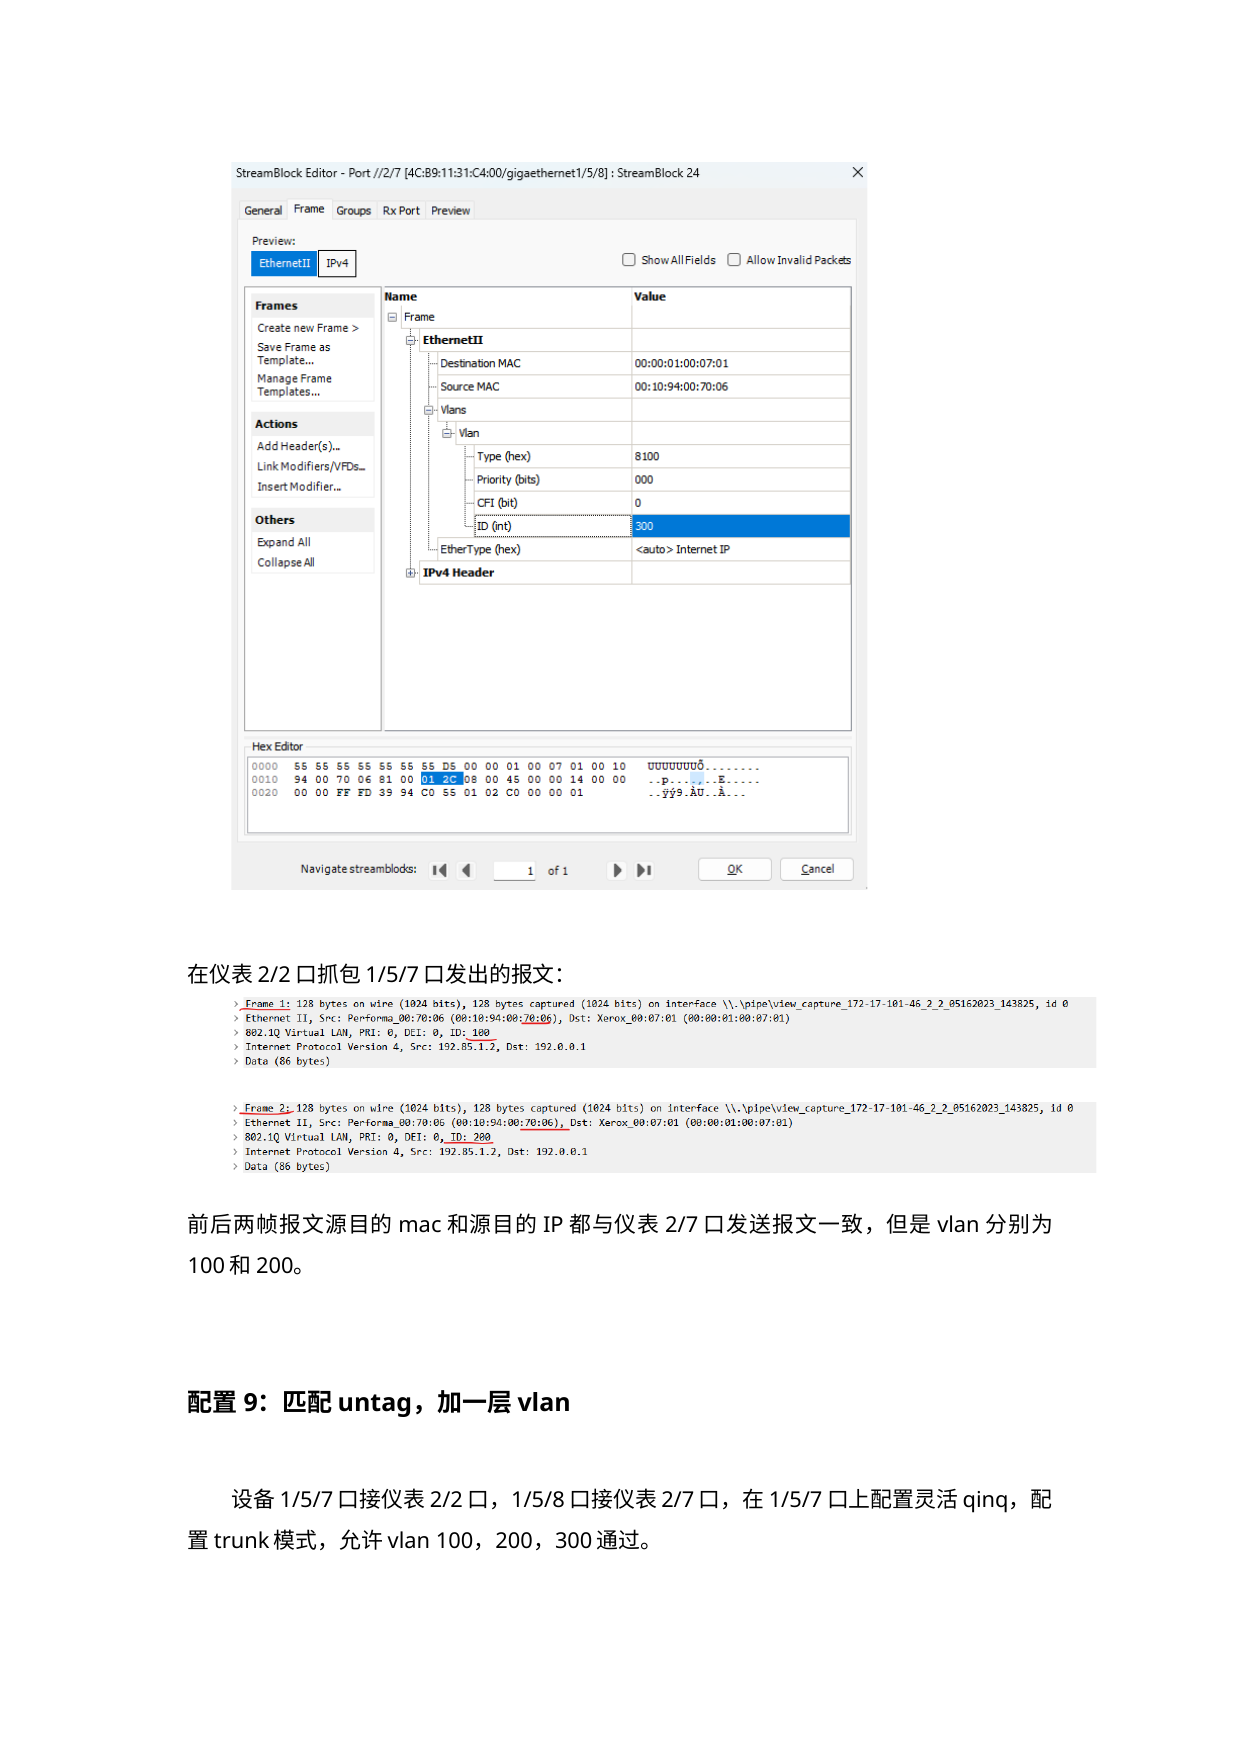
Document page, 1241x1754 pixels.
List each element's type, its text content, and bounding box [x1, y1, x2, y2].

picture [231, 162, 868, 890]
picture [231, 1102, 1097, 1173]
picture [231, 997, 1097, 1069]
text 配置 9：匹配untag，加一层vlan [187, 1368, 1053, 1433]
text 前后两帧报文源目的mac和源目的IP都与仪表2/7口发送报文一致，但是vlan分别为100和200。 [187, 1207, 1053, 1280]
text 设备1/5/7口接仪表2/2口，1/5/8口接仪表2/7口，在1/5/7口上配置灵活qinq，配置trunk模式，允许vlan 100，200，300通过。 [187, 1482, 1053, 1555]
text 在仪表2/2口抓包1/5/7口发出的报文： [187, 957, 1053, 989]
